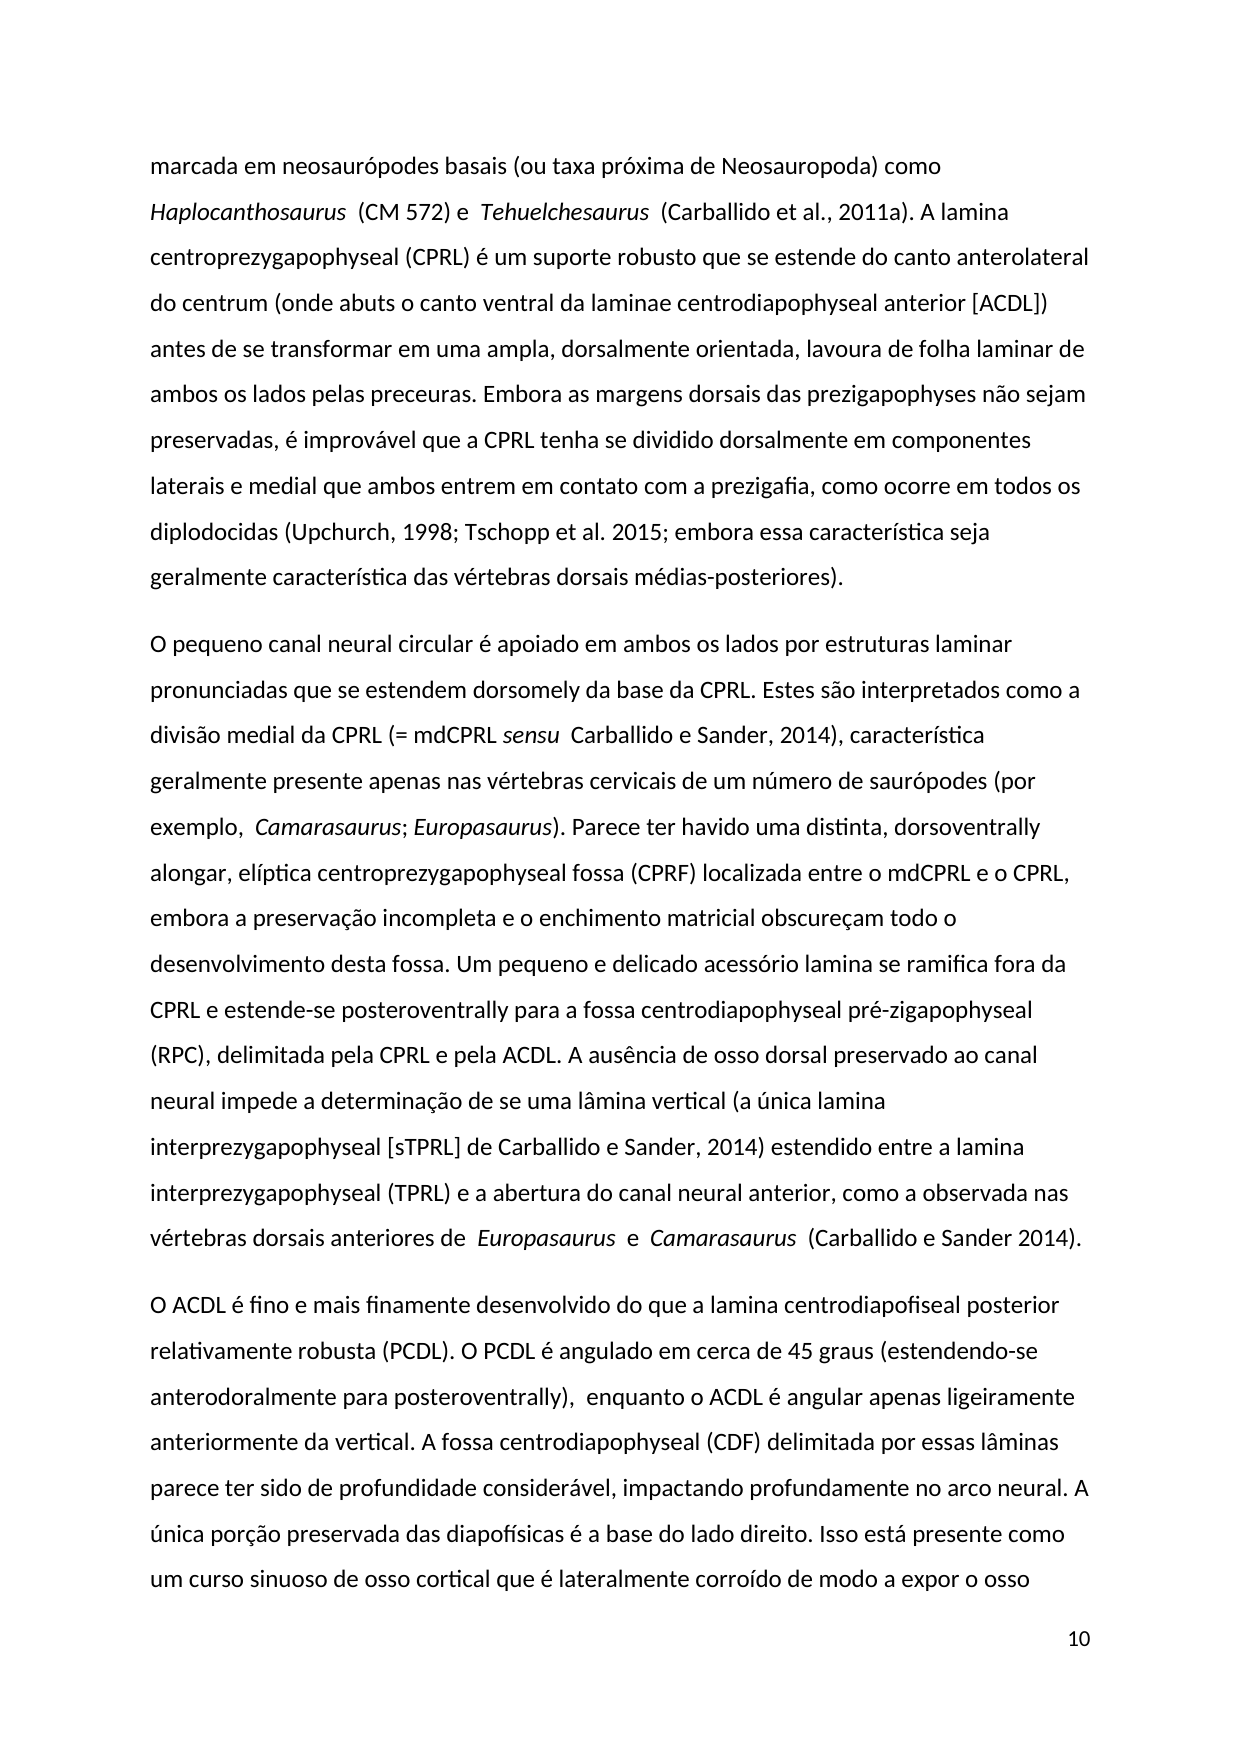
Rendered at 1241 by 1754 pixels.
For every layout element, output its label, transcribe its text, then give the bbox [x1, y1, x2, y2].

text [150, 1289, 1090, 1594]
text O pequeno canal neural circular é apoiado em ambos os lados por estruturas laminar pronunciadas que se estendem dorsomely da base da CPRL. Estes são interpretados como a divisão medial da CPRL (= mdCPRL sensu Carballido e Sander, 2014), característica geralmente presente apenas nas vértebras cervicais de um número de saurópodes (por exemplo, Camarasaurus; Europasaurus). Parece ter havido uma distinta, dorsoventrally alongar, elíptica centroprezygapophyseal fossa (CPRF) localizada entre o mdCPRL e o CPRL, embora a preservação incompleta e o enchimento matricial obscureçam todo o desenvolvimento desta fossa. Um pequeno e delicado acessório lamina se ramifica fora da CPRL e estende-se posteroventrally para a fossa centrodiapophyseal pré-zigapophyseal (RPC), delimitada pela CPRL e pela ACDL. A ausência de osso dorsal preservado ao canal neural impede a determinação de se uma lâmina vertical (a única lamina interprezygapophyseal [sTPRL] de Carballido e Sander, 2014) estendido entre a lamina interprezygapophyseal (TPRL) e a abertura do canal neural anterior, como a observada nas vértebras dorsais anteriores de Europasaurus e Camarasaurus (Carballido e Sander 2014). [150, 628, 1090, 1253]
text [150, 150, 1090, 592]
